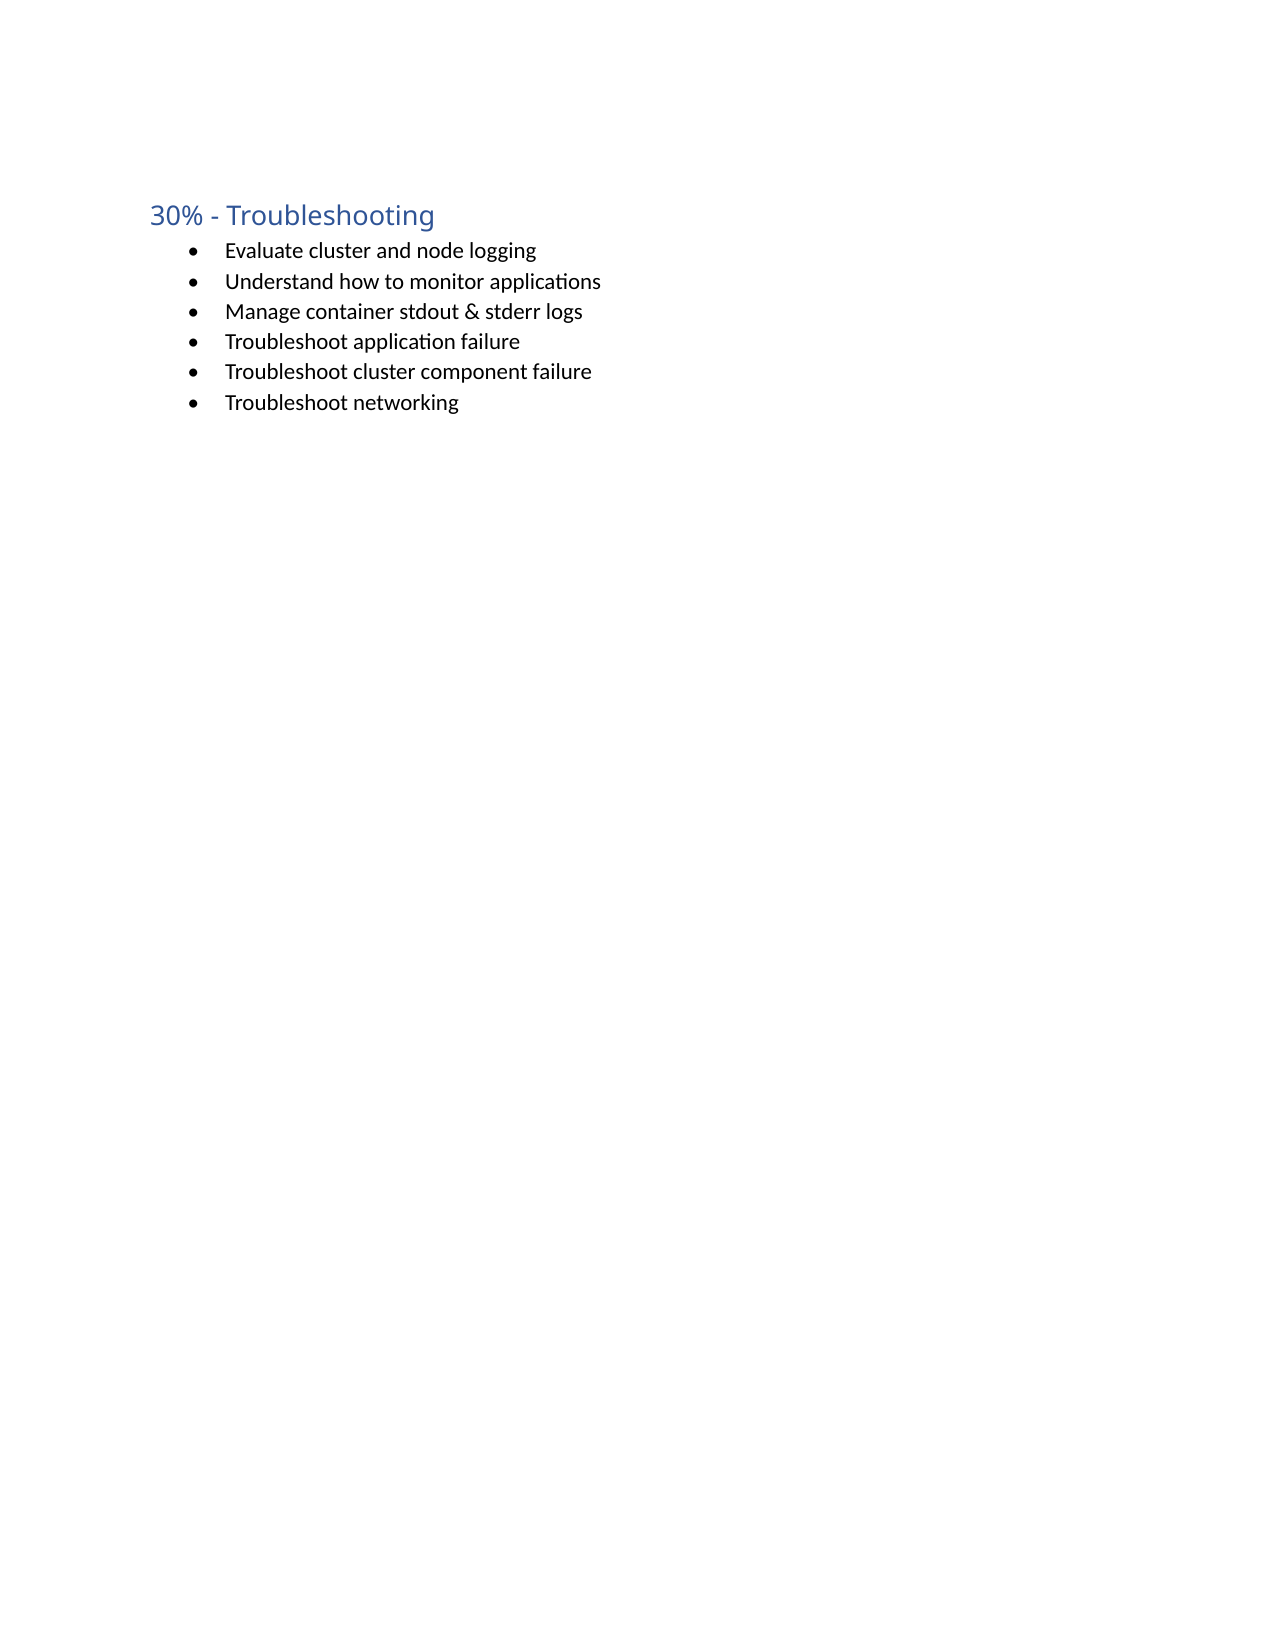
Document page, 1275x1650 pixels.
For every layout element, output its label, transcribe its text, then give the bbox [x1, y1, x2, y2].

list Understand how to monitor applications [187, 267, 1125, 295]
list Troubleshoot application failure [187, 327, 1125, 355]
list Troubleshoot cluster component failure [187, 357, 1125, 386]
subtitle 30% - Troubleshooting [150, 197, 1125, 234]
list Troubleshoot networking [187, 388, 1125, 416]
list Evaluate cluster and node logging [187, 237, 1125, 265]
list Manage container stdout & stderr logs [187, 297, 1125, 325]
